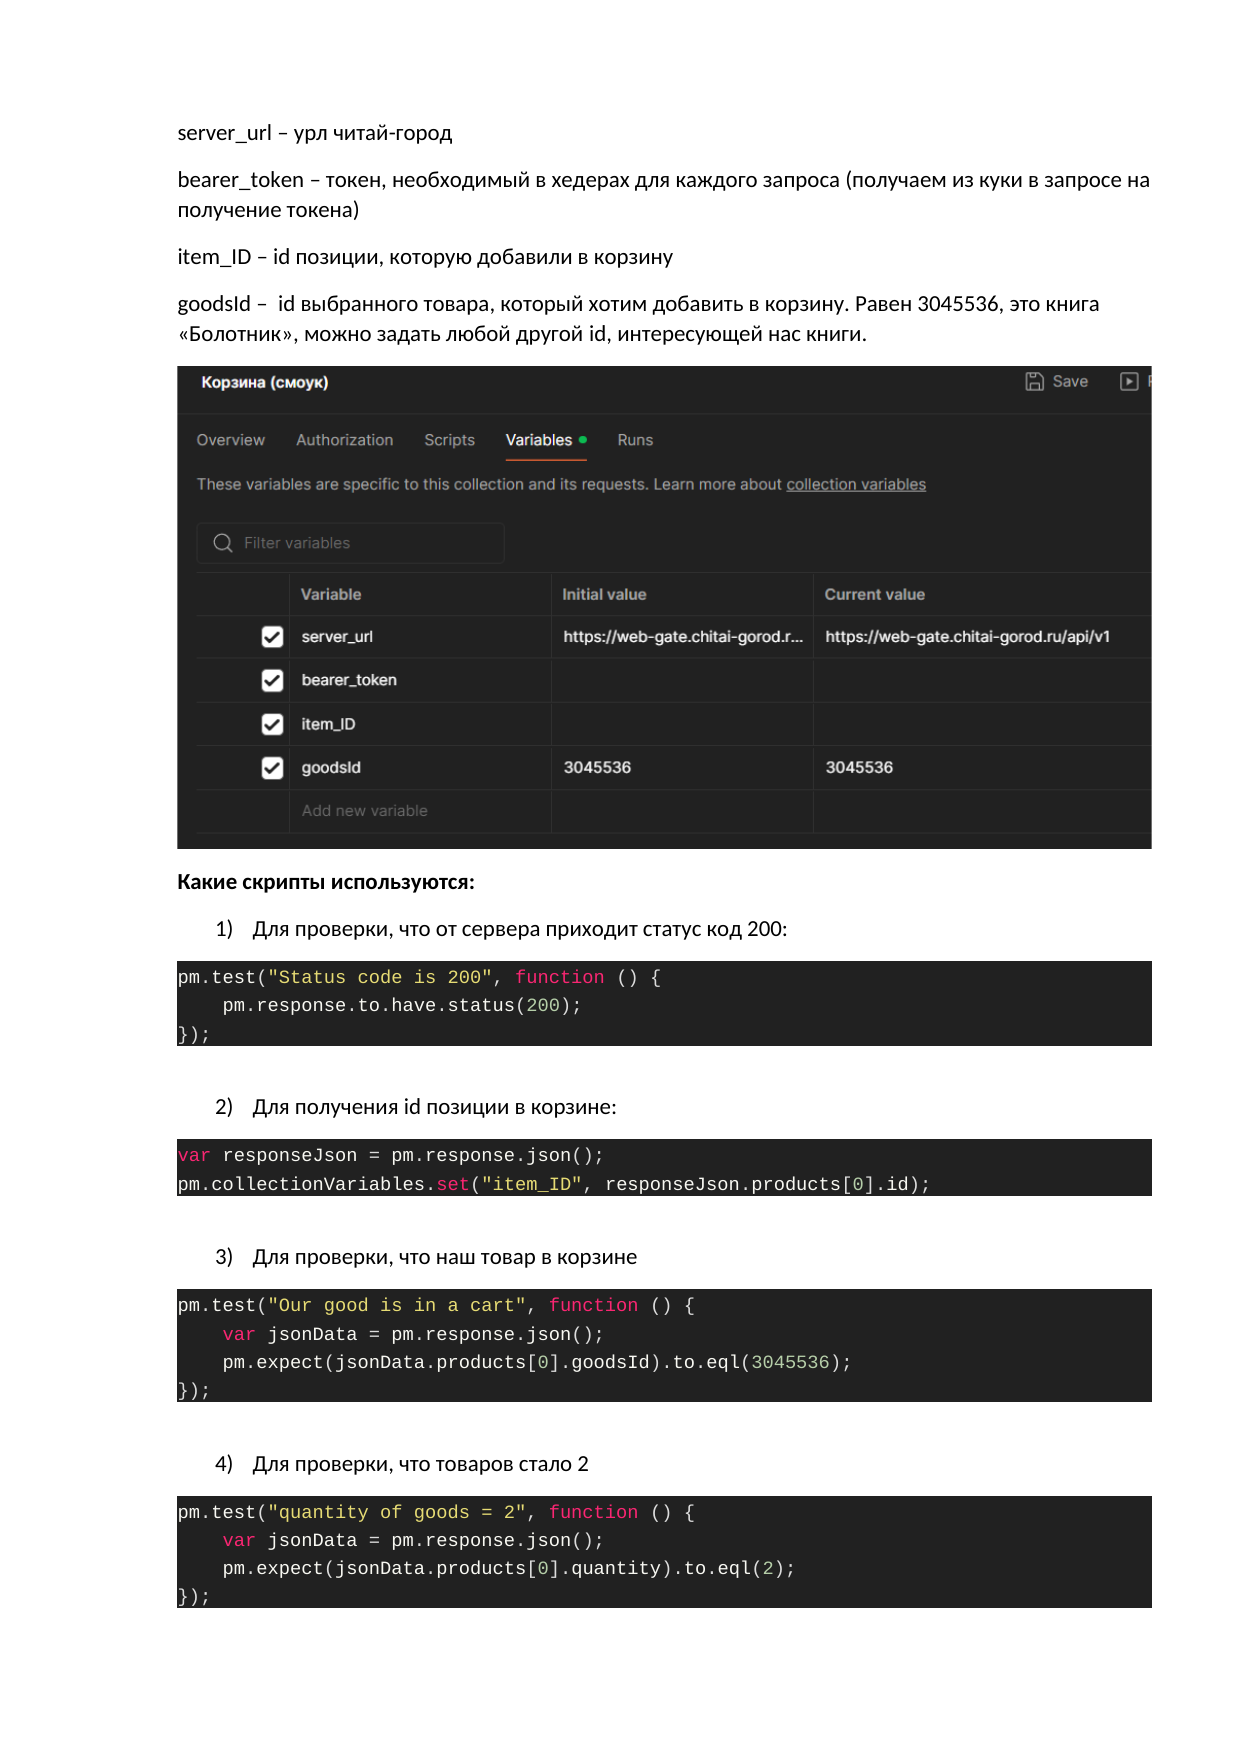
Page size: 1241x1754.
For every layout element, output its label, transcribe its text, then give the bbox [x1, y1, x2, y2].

text goodsId – id выбранного товара, который хотим добавить в корзину. Равен 3045536, это книга «Болотник», можно задать любой другой id, интересующей нас книги. [177, 289, 1152, 347]
text }); [177, 1580, 1152, 1608]
list Для проверки, что от сервера приходит статус код 200: [215, 914, 1152, 942]
text pm.test("Our good is in a cart", function () { [177, 1289, 1152, 1317]
text bearer_token – токен, необходимый в хедерах для каждого запроса (получаем из куки в запросе на получение токена) [177, 165, 1152, 223]
text }); [177, 1017, 1152, 1046]
text }); [177, 1374, 1152, 1402]
text pm.test("Status code is 200", function () { [177, 961, 1152, 989]
text server_url – урл читай-город [177, 118, 1152, 146]
text Какие скрипты используются: [177, 867, 1152, 896]
picture [177, 366, 1152, 849]
text pm.expect(jsonData.products[0].quantity).to.eql(2); [177, 1552, 1152, 1580]
list Для проверки, что наш товар в корзине [215, 1242, 1152, 1271]
text var jsonData = pm.response.json(); [177, 1317, 1152, 1346]
list Для проверки, что товаров стало 2 [215, 1449, 1152, 1477]
list Для получения id позиции в корзине: [215, 1092, 1152, 1121]
text pm.expect(jsonData.products[0].goodsId).to.eql(3045536); [177, 1346, 1152, 1374]
text item_ID – id позиции, которую добавили в корзину [177, 242, 1152, 270]
text pm.test("quantity of goods = 2", function () { [177, 1496, 1152, 1524]
text pm.response.to.have.status(200); [177, 989, 1152, 1017]
text pm.collectionVariables.set("item_ID", responseJson.products[0].id); [177, 1167, 1152, 1196]
text var jsonData = pm.response.json(); [177, 1524, 1152, 1552]
text var responseJson = pm.response.json(); [177, 1139, 1152, 1167]
